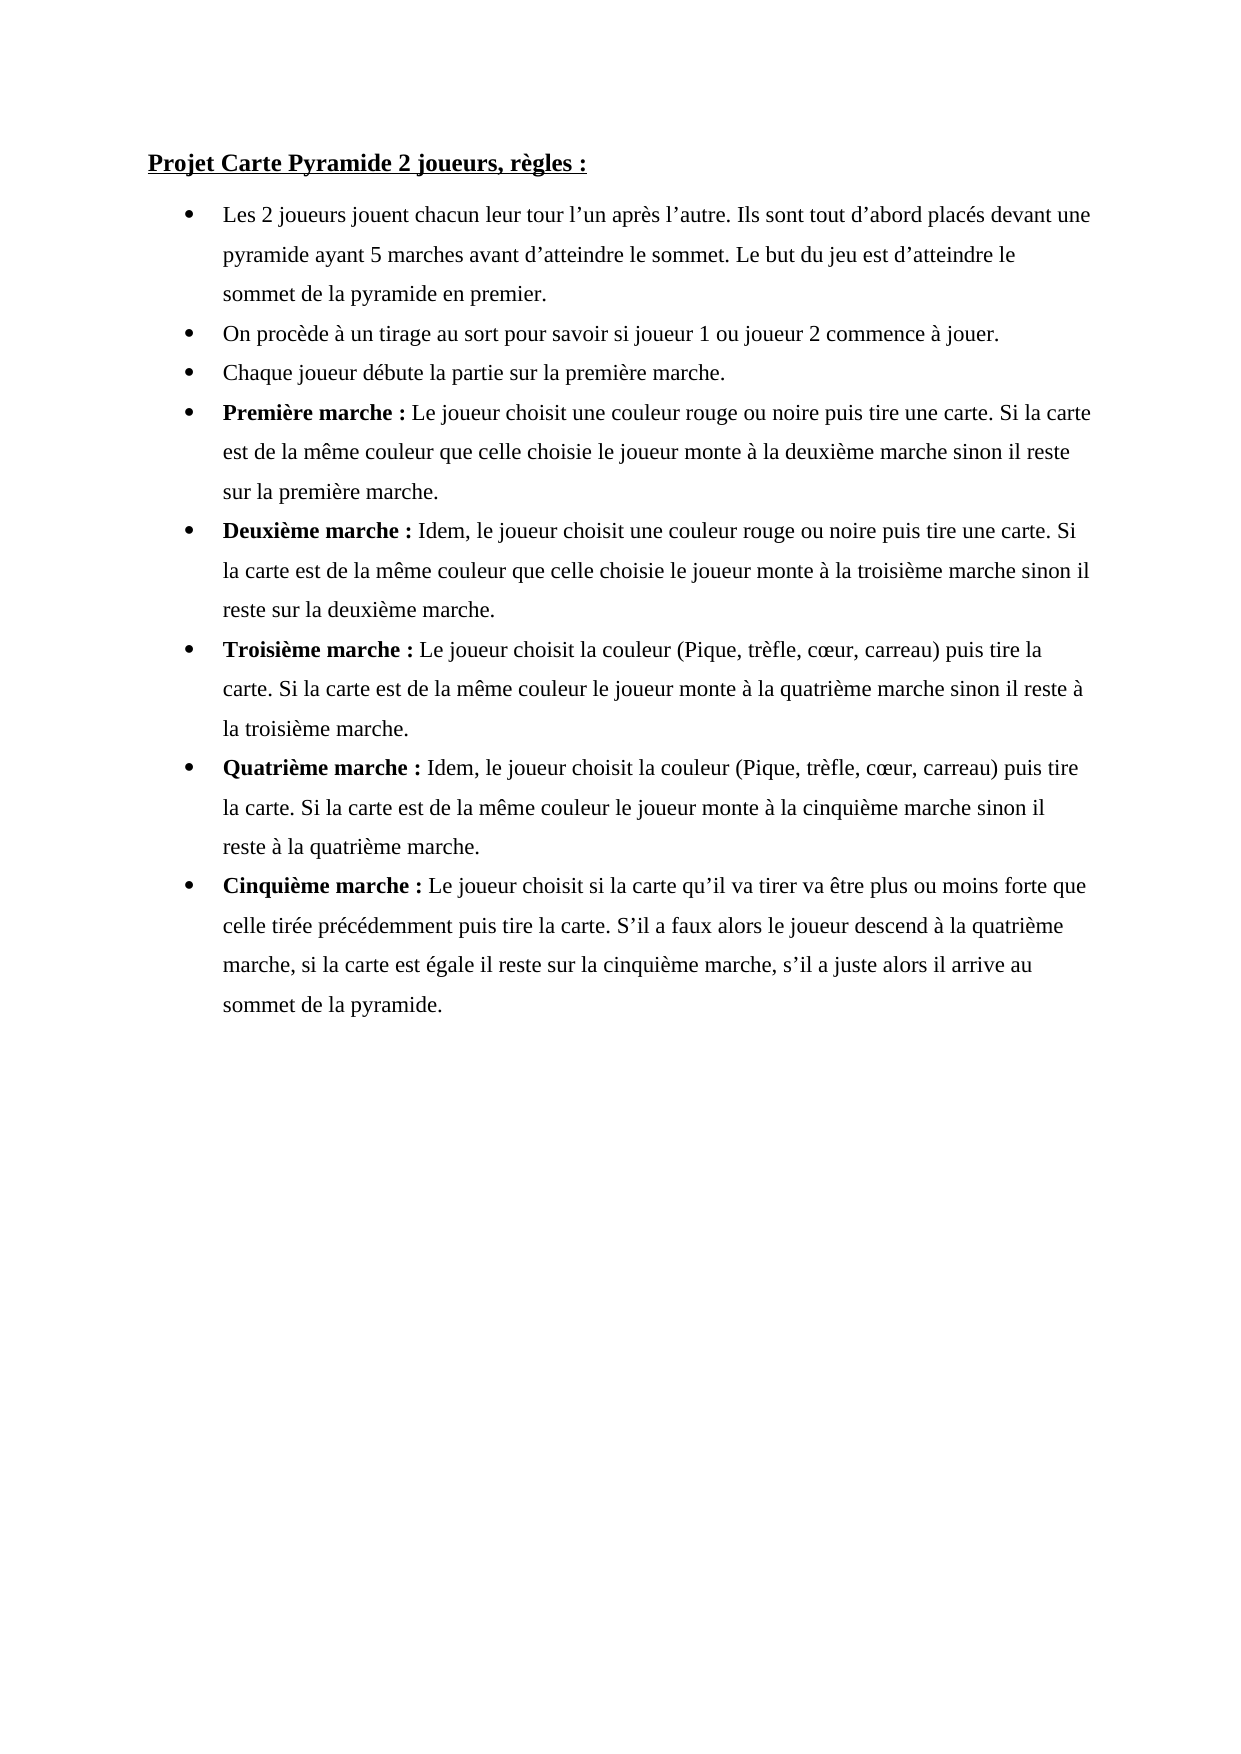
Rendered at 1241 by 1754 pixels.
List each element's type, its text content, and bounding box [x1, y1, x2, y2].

list Cinquième marche : Le joueur choisit si la carte qu’il va tirer va être plus ou moins forte que celle tirée précédemment puis tire la carte. S’il a faux alors le joueur descend à la quatrième marche, si la carte est égale il reste sur la cinquième marche, s’il a juste alors il arrive au sommet de la pyramide. [185, 873, 1093, 1017]
list Deuxième marche : Idem, le joueur choisit une couleur rouge ou noire puis tire une carte. Si la carte est de la même couleur que celle choisie le joueur monte à la troisième marche sinon il reste sur la deuxième marche. [185, 517, 1093, 623]
list Les 2 joueurs jouent chacun leur tour l’un après l’autre. Ils sont tout d’abord placés devant une pyramide ayant 5 marches avant d’atteindre le sommet. Le but du jeu est d’atteindre le sommet de la pyramide en premier. [185, 201, 1093, 307]
list On procède à un tirage au sort pour savoir si joueur 1 ou joueur 2 commence à jouer. [185, 320, 1093, 346]
list Troisième marche : Le joueur choisit la couleur (Pique, trèfle, cœur, carreau) puis tire la carte. Si la carte est de la même couleur le joueur monte à la quatrième marche sinon il reste à la troisième marche. [185, 636, 1093, 741]
text Projet Carte Pyramide 2 joueurs, règles : [148, 148, 1093, 176]
list Quatrième marche : Idem, le joueur choisit la couleur (Pique, trèfle, cœur, carreau) puis tire la carte. Si la carte est de la même couleur le joueur monte à la cinquième marche sinon il reste à la quatrième marche. [185, 754, 1093, 859]
list Chaque joueur débute la partie sur la première marche. [185, 359, 1093, 386]
list Première marche : Le joueur choisit une couleur rouge ou noire puis tire une carte. Si la carte est de la même couleur que celle choisie le joueur monte à la deuxième marche sinon il reste sur la première marche. [185, 399, 1093, 504]
